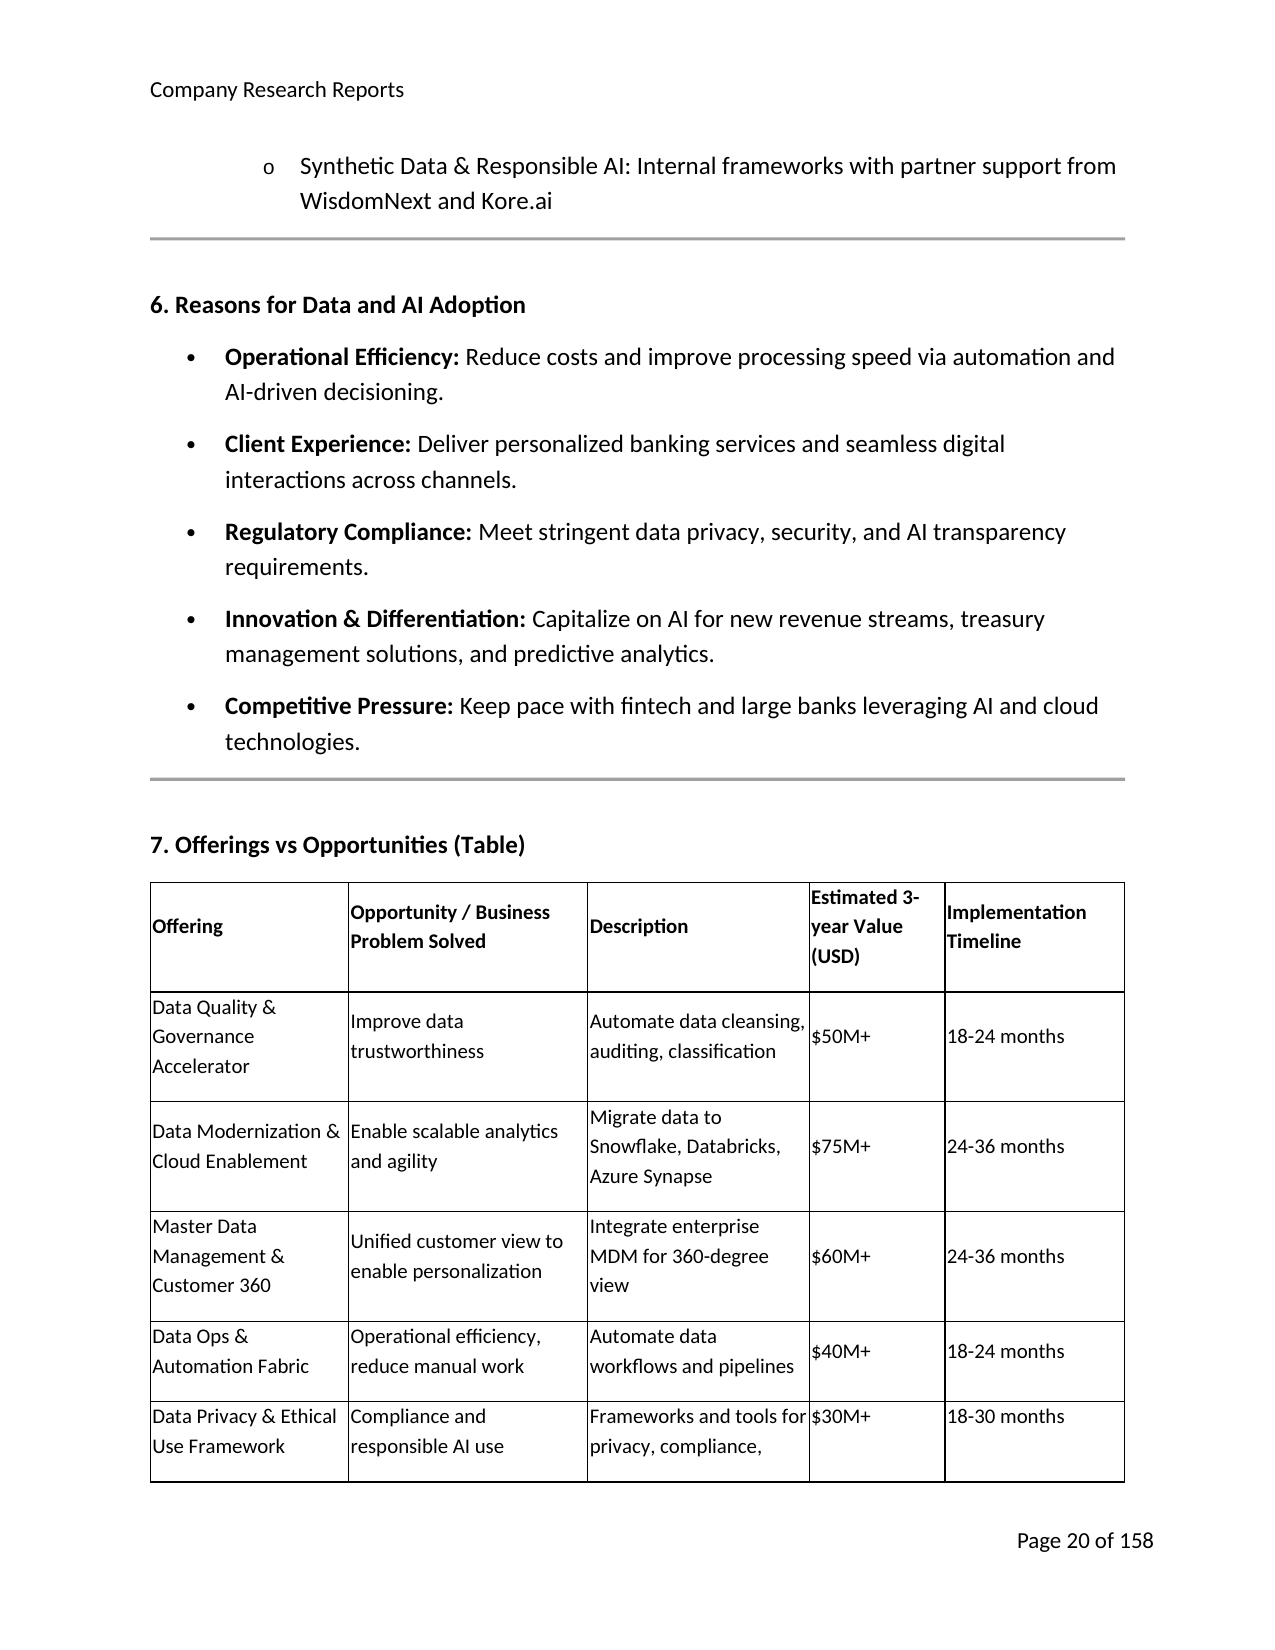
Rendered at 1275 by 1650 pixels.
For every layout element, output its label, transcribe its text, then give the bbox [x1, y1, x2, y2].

table_cell Automate data workflows and pipelines [588, 1322, 809, 1401]
table_cell 18-24 months [946, 993, 1124, 1101]
table_cell Improve data trustworthiness [349, 993, 587, 1101]
text 6. Reasons for Data and AI Adoption [150, 289, 1125, 320]
table_cell $40M+ [810, 1322, 944, 1401]
table_cell 24-36 months [946, 1212, 1124, 1321]
list Competitive Pressure: Keep pace with fintech and large banks leveraging AI and cloud technologies. [187, 690, 1125, 756]
list Synthetic Data & Responsible AI: Internal frameworks with partner support from WisdomNext and Kore.ai [262, 150, 1125, 216]
table_cell $75M+ [810, 1102, 944, 1211]
table_header Implementation Timeline [946, 883, 1124, 991]
text 7. Offerings vs Opportunities (Table) [150, 830, 1125, 860]
table_cell $50M+ [810, 993, 944, 1101]
table_cell $30M+ [810, 1402, 944, 1481]
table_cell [588, 1402, 809, 1481]
table_cell Migrate data to Snowflake, Databricks, Azure Synapse [588, 1102, 809, 1211]
table_cell Automate data cleansing, auditing, classification [588, 993, 809, 1101]
list Operational Efficiency: Reduce costs and improve processing speed via automation and AI-driven decisioning. [187, 341, 1125, 407]
table_cell 24-36 months [946, 1102, 1124, 1211]
table_header Opportunity / Business Problem Solved [349, 883, 587, 991]
table_cell Data Privacy & Ethical Use Framework [151, 1402, 348, 1481]
table_cell 18-24 months [946, 1322, 1124, 1401]
table_header Estimated 3-year Value (USD) [810, 883, 944, 991]
table_cell Data Quality & Governance Accelerator [151, 993, 348, 1101]
list Innovation & Differentiation: Capitalize on AI for new revenue streams, treasury management solutions, and predictive analytics. [187, 603, 1125, 669]
table_cell Data Ops & Automation Fabric [151, 1322, 348, 1401]
list Regulatory Compliance: Meet stringent data privacy, security, and AI transparency requirements. [187, 516, 1125, 582]
table_cell Integrate enterprise MDM for 360-degree view [588, 1212, 809, 1321]
table_cell Compliance and responsible AI use [349, 1402, 587, 1481]
table_cell $60M+ [810, 1212, 944, 1321]
table_cell Enable scalable analytics and agility [349, 1102, 587, 1211]
table_cell Unified customer view to enable personalization [349, 1212, 587, 1321]
table_cell 18-30 months [946, 1402, 1124, 1481]
table_cell Master Data Management & Customer 360 [151, 1212, 348, 1321]
list Client Experience: Deliver personalized banking services and seamless digital interactions across channels. [187, 428, 1125, 494]
table_header Description [588, 883, 809, 991]
table_cell Data Modernization & Cloud Enablement [151, 1102, 348, 1211]
table_cell Operational efficiency, reduce manual work [349, 1322, 587, 1401]
table_header Offering [151, 883, 348, 991]
